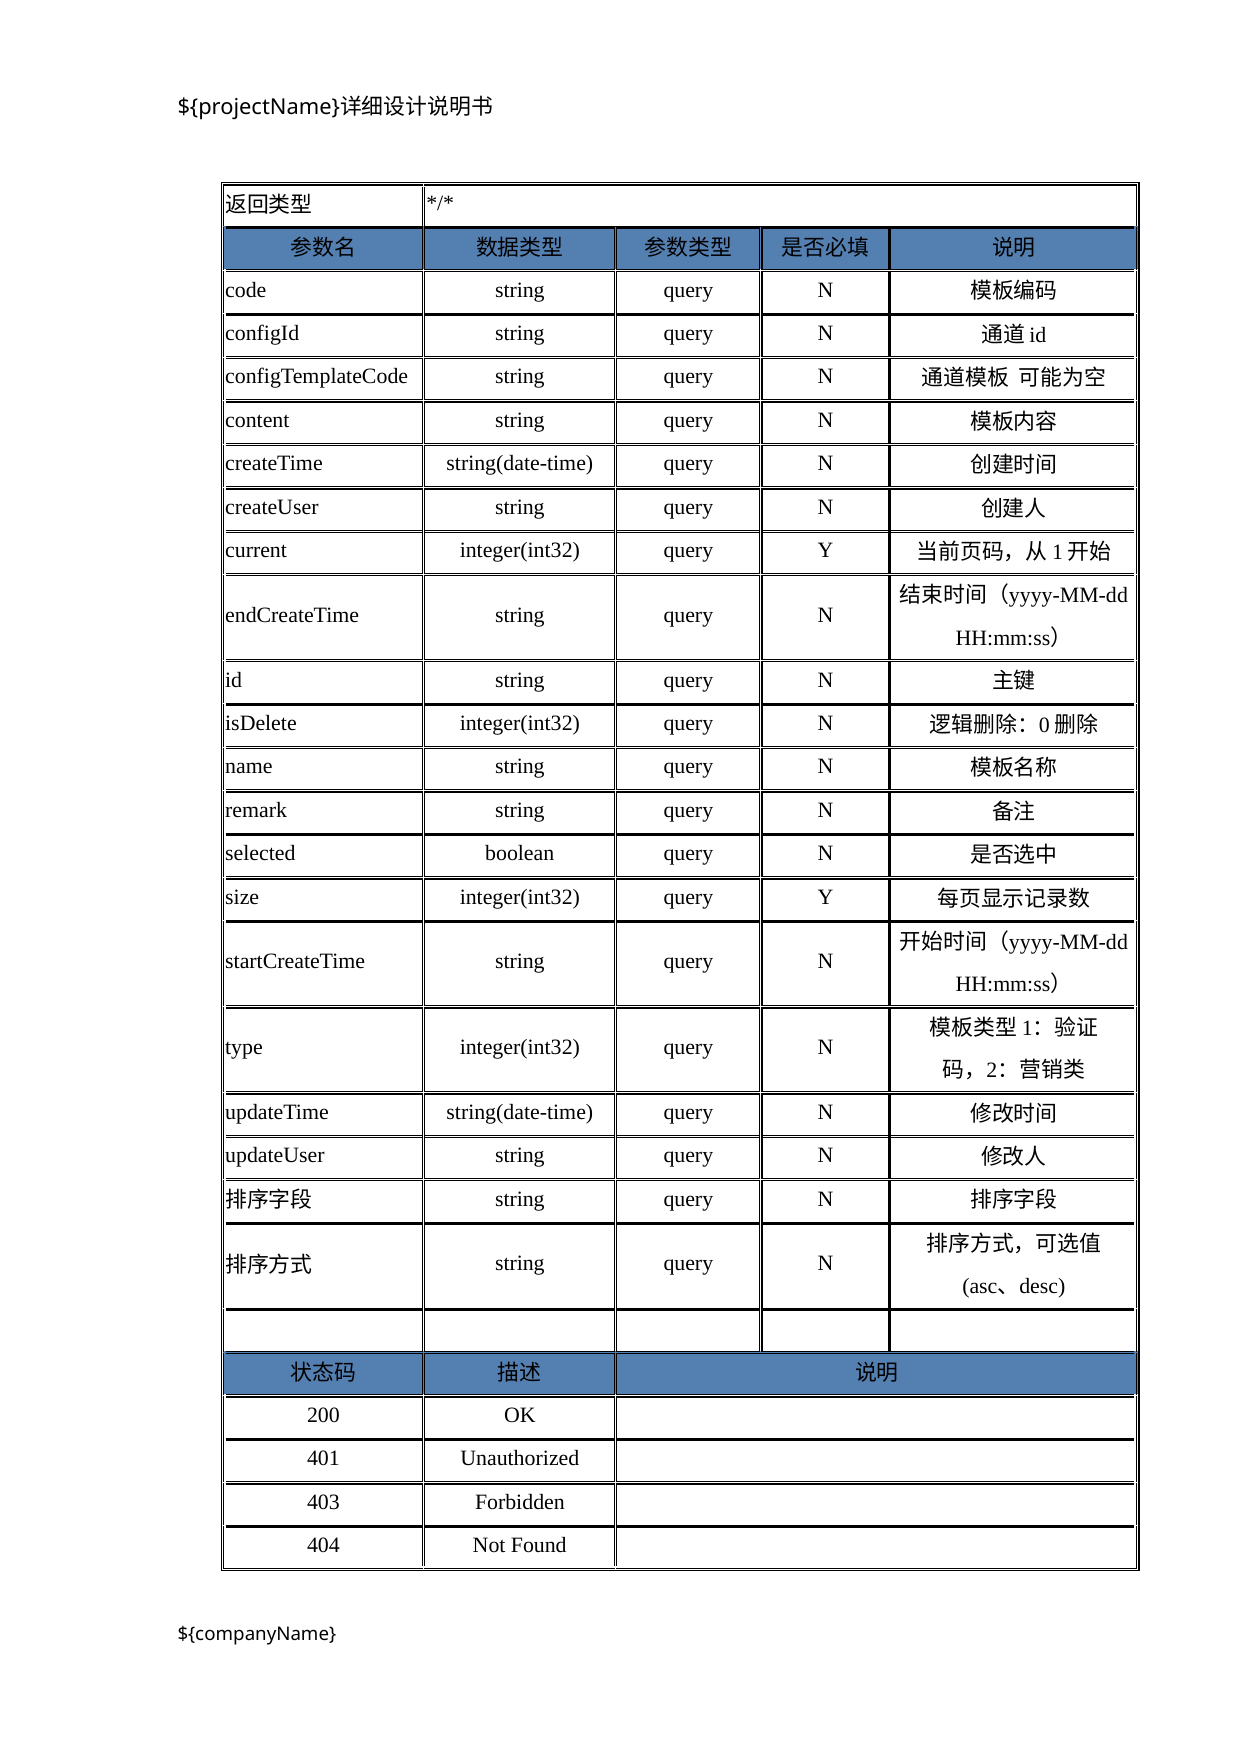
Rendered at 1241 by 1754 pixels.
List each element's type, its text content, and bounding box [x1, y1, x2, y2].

table_cell string [425, 923, 614, 1005]
table_cell N [763, 1138, 888, 1178]
table_cell [616, 1394, 1138, 1438]
table_cell query [617, 576, 759, 659]
table_cell 返回类型 [224, 185, 424, 226]
table_cell [223, 1308, 422, 1351]
table_cell N [763, 749, 888, 789]
table_cell 是否选中 [891, 833, 1136, 876]
table_cell 主键 [891, 659, 1136, 702]
table_cell N [763, 1181, 888, 1222]
table_cell 创建时间 [891, 443, 1136, 486]
table_cell string [425, 359, 614, 399]
table_cell updateUser [224, 1135, 422, 1178]
table_cell string [425, 272, 614, 312]
table_cell query [617, 403, 759, 443]
table_cell N [763, 403, 888, 443]
table_cell endCreateTime [224, 573, 422, 659]
table_cell 排序方式 [224, 1222, 422, 1307]
table_cell startCreateTime [223, 920, 422, 1005]
table_cell createUser [224, 486, 422, 530]
table_cell N [763, 923, 888, 1005]
table_cell query [617, 923, 759, 1005]
table_cell 数据类型 [425, 229, 614, 269]
table_cell query [617, 316, 759, 356]
table_cell string [425, 490, 614, 530]
table_cell 开始时间（yyyy-MM-dd HH:mm:ss） [891, 920, 1138, 1005]
table_cell 排序方式，可选值(asc、desc) [891, 1222, 1136, 1307]
table_cell [616, 1525, 1138, 1568]
table_cell 每页显示记录数 [891, 876, 1136, 919]
table_cell [425, 1311, 614, 1351]
table_cell selected [224, 833, 422, 876]
table_cell string(date-time) [425, 446, 614, 486]
table_cell query [617, 1009, 759, 1091]
table_cell Not Found [424, 1527, 616, 1568]
table_cell code [224, 269, 422, 312]
table_cell 创建人 [891, 486, 1136, 530]
table_cell content [223, 399, 424, 443]
table_cell 状态码 [224, 1351, 422, 1394]
table_cell size [224, 876, 422, 919]
table_cell isDelete [223, 703, 422, 746]
table_cell N [763, 316, 888, 356]
table_cell N [763, 706, 888, 746]
table_cell query [617, 490, 759, 530]
table_cell 通道id [891, 313, 1138, 356]
table_cell [617, 1311, 759, 1351]
table_cell configTemplateCode [224, 356, 422, 399]
table_cell query [617, 706, 759, 746]
table_cell 说明 [617, 1351, 1136, 1394]
table_cell integer(int32) [425, 706, 614, 746]
table_cell current [224, 530, 422, 573]
table_cell string [425, 403, 614, 443]
table_cell N [763, 446, 888, 486]
table_cell string [425, 1138, 614, 1178]
table_cell query [617, 662, 759, 702]
table_cell string(date-time) [425, 1095, 614, 1135]
table_cell Y [763, 533, 888, 573]
table_cell N [763, 793, 888, 833]
table_cell boolean [425, 836, 614, 876]
table_cell query [617, 1138, 759, 1178]
table_cell string [425, 576, 614, 659]
table_cell 当前页码，从1开始 [891, 530, 1136, 573]
table_cell string [425, 793, 614, 833]
table_cell N [763, 1009, 888, 1091]
table_cell 参数类型 [617, 229, 759, 269]
table_cell type [223, 1005, 424, 1091]
table_cell 排序字段 [891, 1178, 1136, 1222]
table_cell Y [763, 880, 888, 919]
table_cell 描述 [425, 1354, 614, 1394]
table_cell name [224, 746, 422, 789]
table_cell 结束时间（yyyy-MM-dd HH:mm:ss） [891, 573, 1136, 659]
table_cell N [763, 576, 888, 659]
table_cell query [617, 446, 759, 486]
table_cell 通道模板 可能为空 [891, 356, 1136, 399]
table_cell 200 [223, 1394, 424, 1438]
table_cell string [425, 316, 614, 356]
table_cell query [617, 272, 759, 312]
table_cell 备注 [889, 789, 1138, 833]
table_cell string [425, 1181, 614, 1222]
table_cell string [425, 749, 614, 789]
table_cell integer(int32) [425, 1009, 614, 1091]
table_cell string [425, 1225, 614, 1307]
table_cell Unauthorized [425, 1441, 614, 1481]
table_cell configId [223, 313, 422, 356]
table_cell 模板内容 [889, 399, 1138, 443]
table_cell N [763, 836, 888, 876]
table_cell N [763, 1225, 888, 1307]
table_cell string [425, 662, 614, 702]
table_cell query [617, 359, 759, 399]
table_cell N [763, 662, 888, 702]
table_cell query [617, 749, 759, 789]
table_cell N [763, 1095, 888, 1135]
table_cell N [763, 272, 888, 312]
table_cell query [617, 533, 759, 573]
table_cell 修改人 [891, 1135, 1136, 1178]
table_cell 排序字段 [224, 1178, 422, 1222]
table_cell 修改时间 [891, 1091, 1136, 1135]
table_cell N [763, 490, 888, 530]
table_cell [617, 1438, 1136, 1481]
table_cell createTime [224, 443, 422, 486]
table_cell 逻辑删除：0删除 [891, 703, 1138, 746]
table_cell query [617, 1181, 759, 1222]
table_cell Forbidden [425, 1485, 614, 1524]
table_cell integer(int32) [425, 880, 614, 919]
table_cell [763, 1311, 888, 1351]
table_cell 401 [224, 1438, 422, 1481]
table_cell N [763, 359, 888, 399]
table_cell */* [424, 186, 1136, 226]
table_cell query [617, 1225, 759, 1307]
table_cell [891, 1308, 1138, 1351]
table_cell remark [223, 789, 424, 833]
table_cell 模板编码 [891, 269, 1136, 312]
table_cell 模板类型 1：验证码，2：营销类 [889, 1005, 1138, 1091]
table_cell integer(int32) [425, 533, 614, 573]
table_cell [617, 1481, 1136, 1524]
table_cell id [224, 659, 422, 702]
table_cell updateTime [224, 1091, 422, 1135]
table_cell query [617, 1095, 759, 1135]
table_cell 模板名称 [891, 746, 1136, 789]
table_cell query [617, 880, 759, 919]
table_cell 说明 [891, 226, 1138, 269]
table_cell 404 [223, 1525, 424, 1568]
table_cell 403 [224, 1481, 422, 1524]
table_cell query [617, 836, 759, 876]
table_cell 是否必填 [763, 229, 888, 269]
table_cell query [617, 793, 759, 833]
table_cell OK [425, 1398, 614, 1438]
table_cell 参数名 [223, 226, 422, 269]
